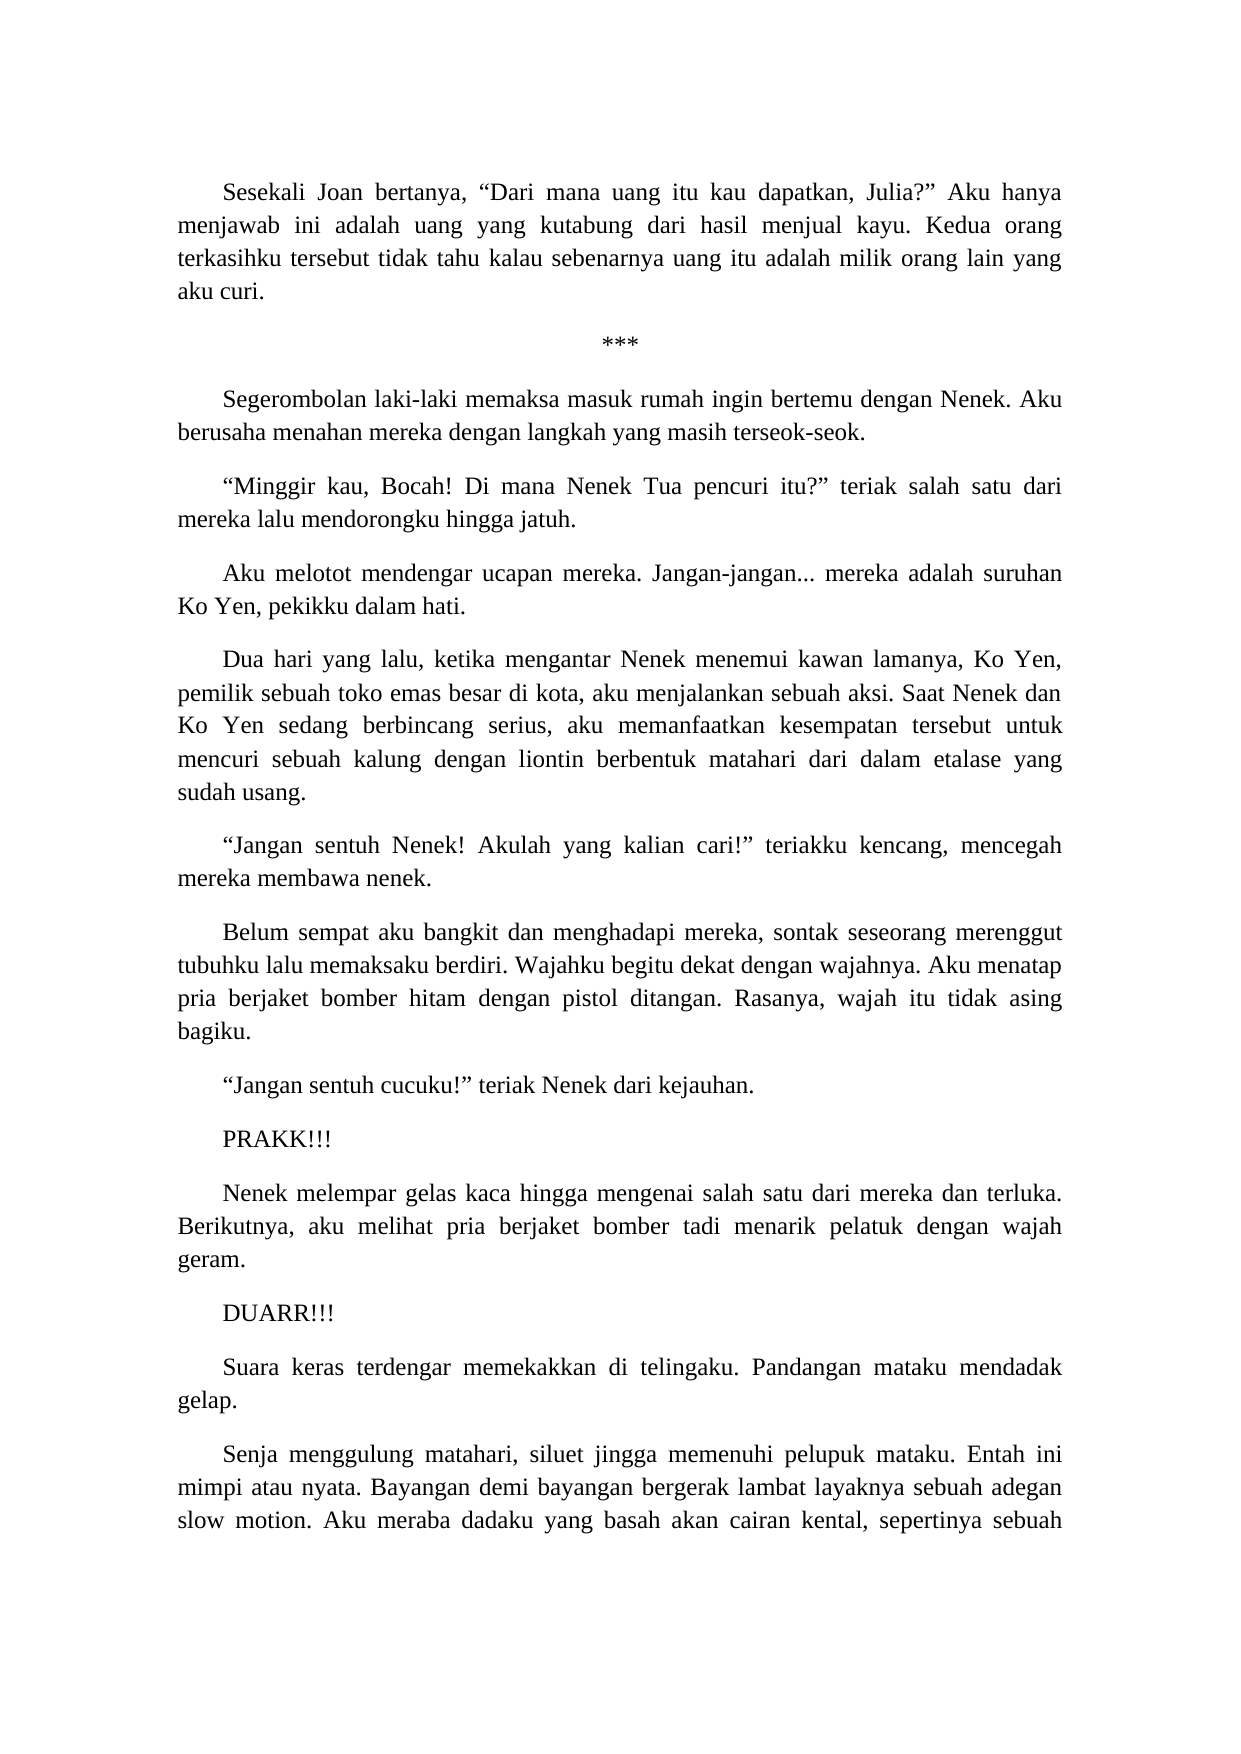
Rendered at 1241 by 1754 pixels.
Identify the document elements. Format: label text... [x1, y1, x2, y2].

text PRAKK!!! [177, 1124, 1063, 1153]
text Dua hari yang lalu, ketika mengantar Nenek menemui kawan lamanya, Ko Yen, pemilik sebuah toko emas besar di kota, aku menjalankan sebuah aksi. Saat Nenek dan Ko Yen sedang berbincang serius, aku memanfaatkan kesempatan tersebut untuk mencuri sebuah kalung dengan liontin berbentuk matahari dari dalam etalase yang sudah usang. [177, 644, 1063, 805]
text Nenek melempar gelas kaca hingga mengenai salah satu dari mereka dan terluka. Berikutnya, aku melihat pria berjaket bomber tadi menarik pelatuk dengan wajah geram. [177, 1178, 1063, 1273]
text *** [177, 330, 1063, 359]
text “Jangan sentuh Nenek! Akulah yang kalian cari!” teriakku kencang, mencegah mereka membawa nenek. [177, 831, 1063, 892]
text Belum sempat aku bangkit dan menghadapi mereka, sontak seseorang merenggut tubuhku lalu memaksaku berdiri. Wajahku begitu dekat dengan wajahnya. Aku menatap pria berjaket bomber hitam dengan pistol ditangan. Rasanya, wajah itu tidak asing bagiku. [177, 917, 1063, 1045]
text Sesekali Joan bertanya, “Dari mana uang itu kau dapatkan, Julia?” Aku hanya menjawab ini adalah uang yang kutabung dari hasil menjual kayu. Kedua orang terkasihku tersebut tidak tahu kalau sebenarnya uang itu adalah milik orang lain yang aku curi. [177, 177, 1063, 305]
text DUARR!!! [177, 1298, 1063, 1327]
text “Minggir kau, Bocah! Di mana Nenek Tua pencuri itu?” teriak salah satu dari mereka lalu mendorongku hingga jatuh. [177, 471, 1063, 533]
text Segerombolan laki-laki memaksa masuk rumah ingin bertemu dengan Nenek. Aku berusaha menahan mereka dengan langkah yang masih terseok-seok. [177, 384, 1063, 446]
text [177, 1439, 1063, 1533]
text Aku melotot mendengar ucapan mereka. Jangan-jangan... mereka adalah suruhan Ko Yen, pekikku dalam hati. [177, 558, 1063, 619]
text Suara keras terdengar memekakkan di telingaku. Pandangan mataku mendadak gelap. [177, 1352, 1063, 1413]
text “Jangan sentuh cucuku!” teriak Nenek dari kejauhan. [177, 1070, 1063, 1099]
